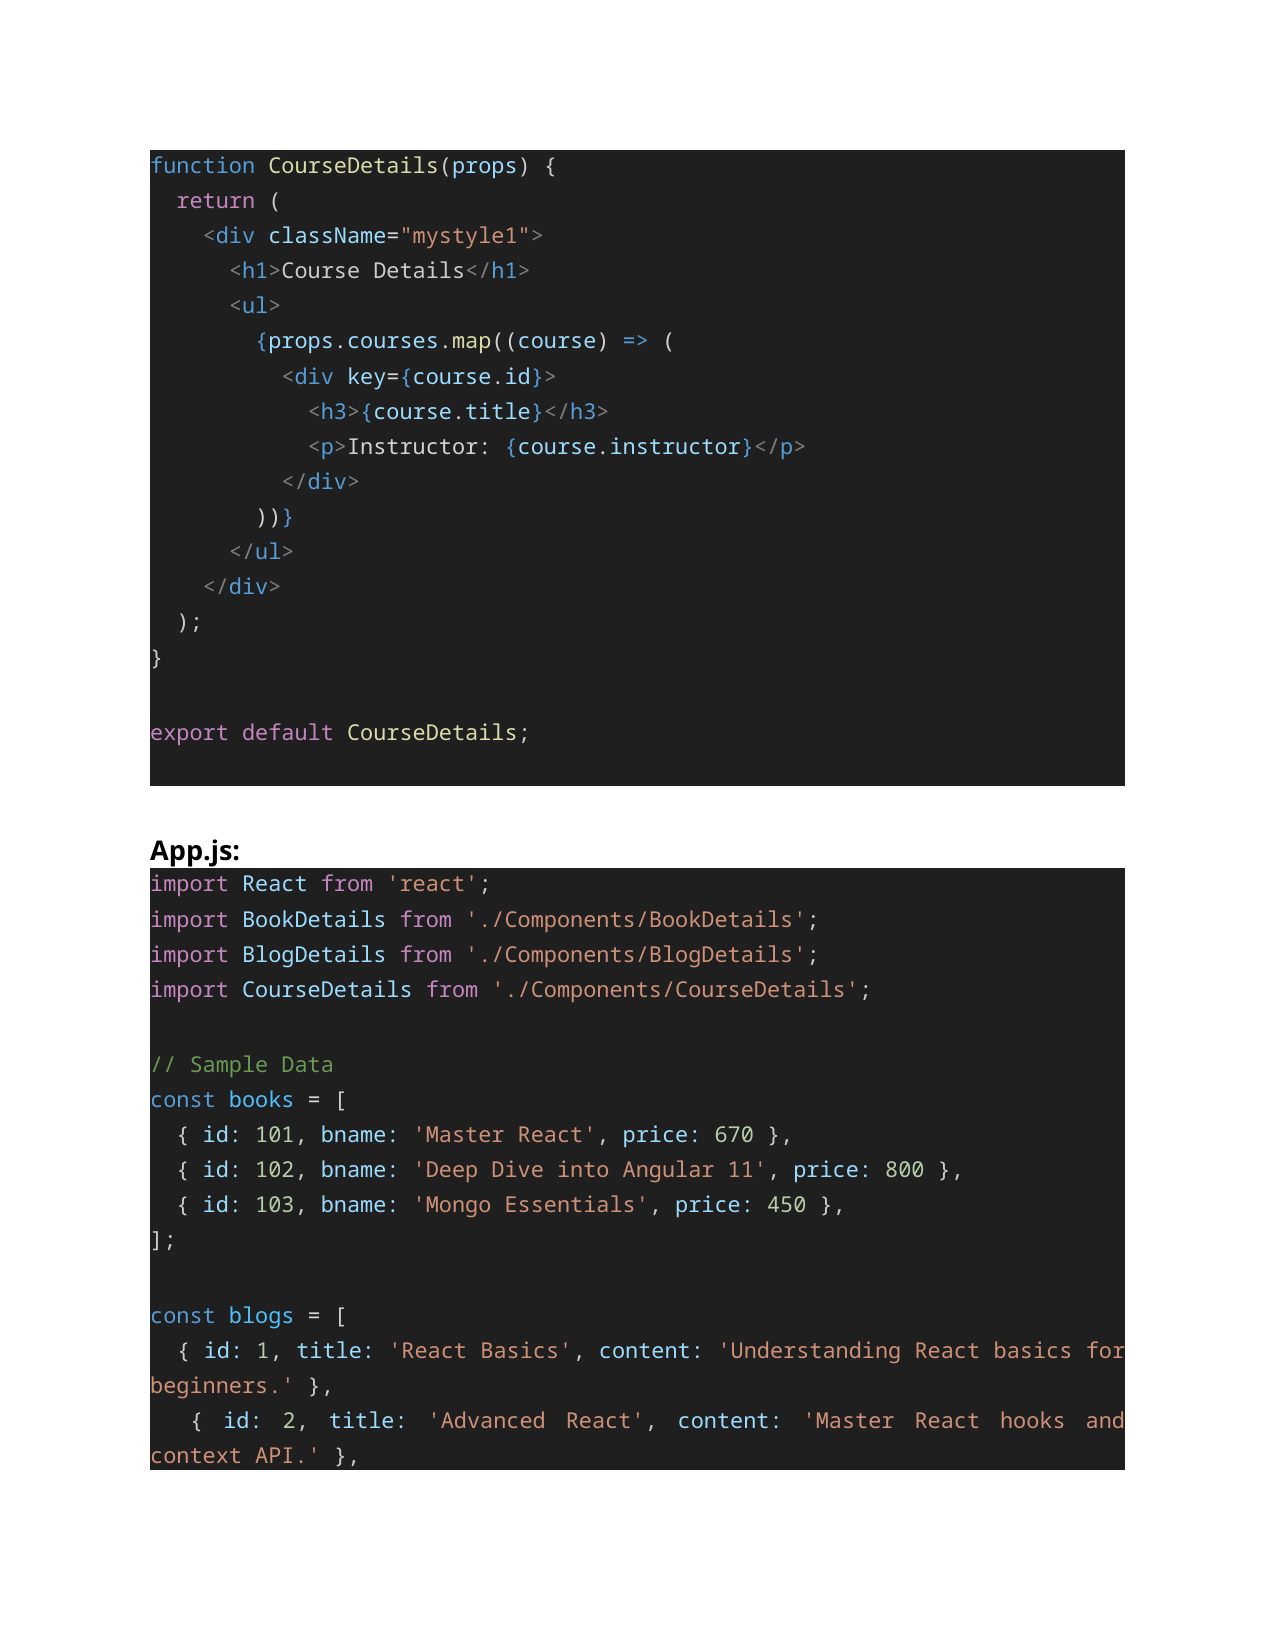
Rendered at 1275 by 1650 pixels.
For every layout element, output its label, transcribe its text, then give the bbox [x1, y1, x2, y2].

text { id: 2, title: 'Advanced React', content: 'Master React hooks and context API.' }, [150, 1405, 1125, 1470]
text import CourseDetails from './Components/CourseDetails'; [150, 974, 1125, 1003]
text <div className="mystyle1"> [150, 220, 1125, 250]
text import BlogDetails from './Components/BlogDetails'; [150, 939, 1125, 968]
text { id: 103, bname: 'Mongo Essentials', price: 450 }, [150, 1189, 1125, 1219]
text ); [150, 606, 1125, 636]
text import React from 'react'; [150, 868, 1125, 898]
text <h3>{course.title}</h3> [150, 396, 1125, 426]
text {props.courses.map((course) => ( [150, 326, 1125, 355]
text <ul> [150, 290, 1125, 320]
text ]; [150, 1224, 1125, 1254]
text <h1>Course Details</h1> [150, 255, 1125, 285]
text { id: 102, bname: 'Deep Dive into Angular 11', price: 800 }, [150, 1154, 1125, 1184]
text import BookDetails from './Components/BookDetails'; [150, 903, 1125, 933]
text export default CourseDetails; [150, 717, 1125, 746]
text } [150, 641, 1125, 671]
text </ul> [150, 536, 1125, 566]
text </div> [150, 466, 1125, 496]
text <p>Instructor: {course.instructor}</p> [150, 431, 1125, 461]
text const books = [ [150, 1084, 1125, 1114]
text <div key={course.id}> [150, 361, 1125, 390]
text return ( [150, 185, 1125, 215]
text { id: 101, bname: 'Master React', price: 670 }, [150, 1119, 1125, 1149]
text function CourseDetails(props) { [150, 150, 1125, 180]
text // Sample Data [150, 1049, 1125, 1079]
text </div> [150, 571, 1125, 601]
text App.js: [150, 832, 1125, 868]
text { id: 1, title: 'React Basics', content: 'Understanding React basics for beginners.' }, [150, 1335, 1125, 1400]
text const blogs = [ [150, 1300, 1125, 1329]
text ))} [150, 501, 1125, 531]
